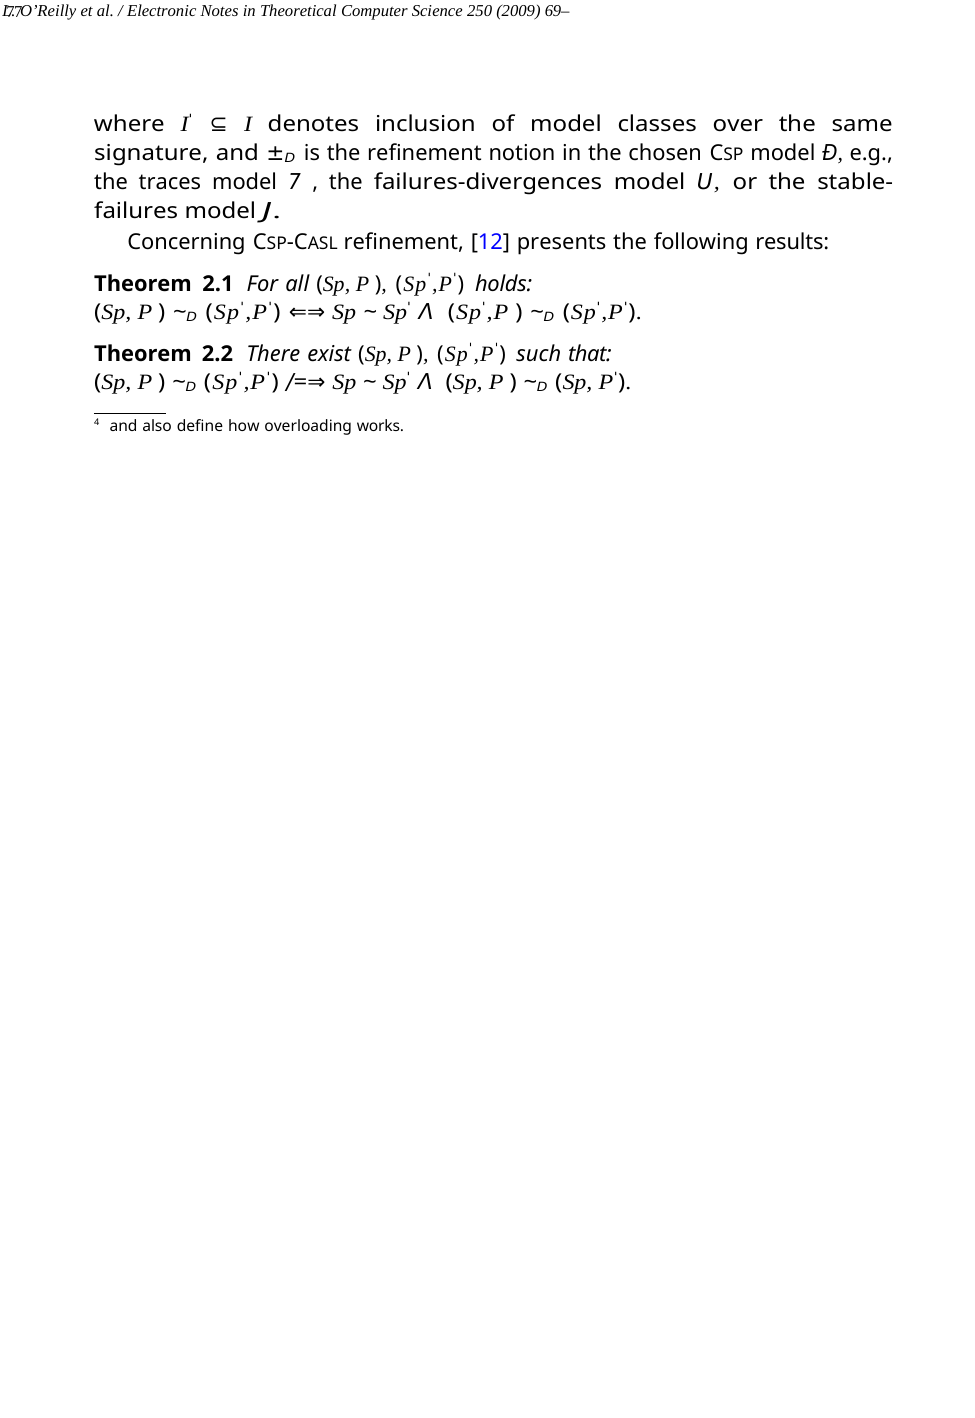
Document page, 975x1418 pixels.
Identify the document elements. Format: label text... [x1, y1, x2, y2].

text Theorem 2.1 For all (Sp, P ), (Sp',P') holds: [94, 267, 914, 297]
text Concerning Csp-Casl refinement, [12] presents the following results: [127, 225, 914, 256]
text 4 and also define how overloading works. [94, 415, 914, 436]
text (Sp, P ) ~D (Sp',P') /=⇒ Sp ~ Sp' Λ (Sp, P ) ~D (Sp, P'). [94, 367, 914, 395]
text (Sp, P ) ~D (Sp',P') ⇐⇒ Sp ~ Sp' Λ (Sp',P ) ~D (Sp',P'). [94, 297, 914, 325]
text where I' ⊆ I denotes inclusion of model classes over the same signature, and ±D is the refinement notion in the chosen Csp model Ð, e.g., the traces model 7 , the failures-divergences model U, or the stable-failures model J. [94, 108, 893, 225]
text Theorem 2.2 There exist (Sp, P ), (Sp',P') such that: [94, 337, 914, 367]
